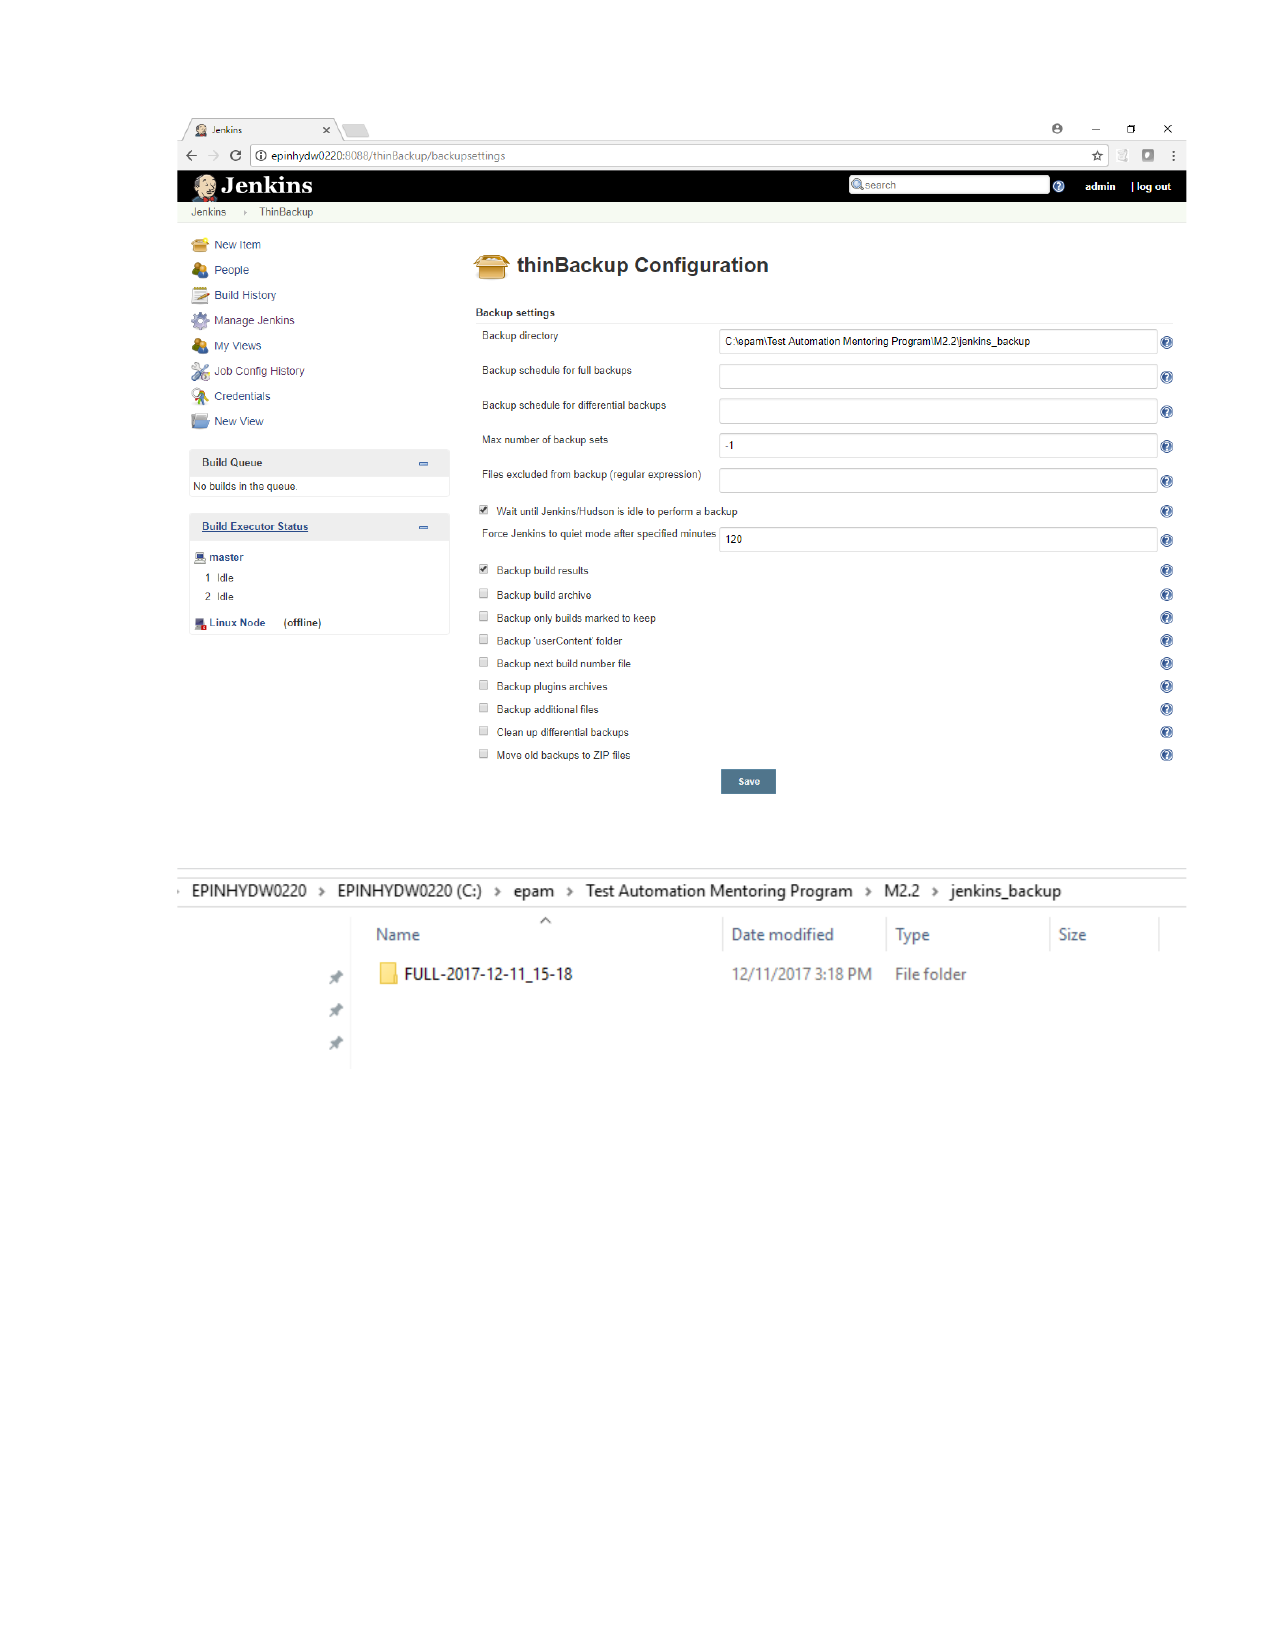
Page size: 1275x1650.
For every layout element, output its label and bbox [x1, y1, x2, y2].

picture [177, 118, 1187, 850]
picture [177, 868, 1187, 1069]
